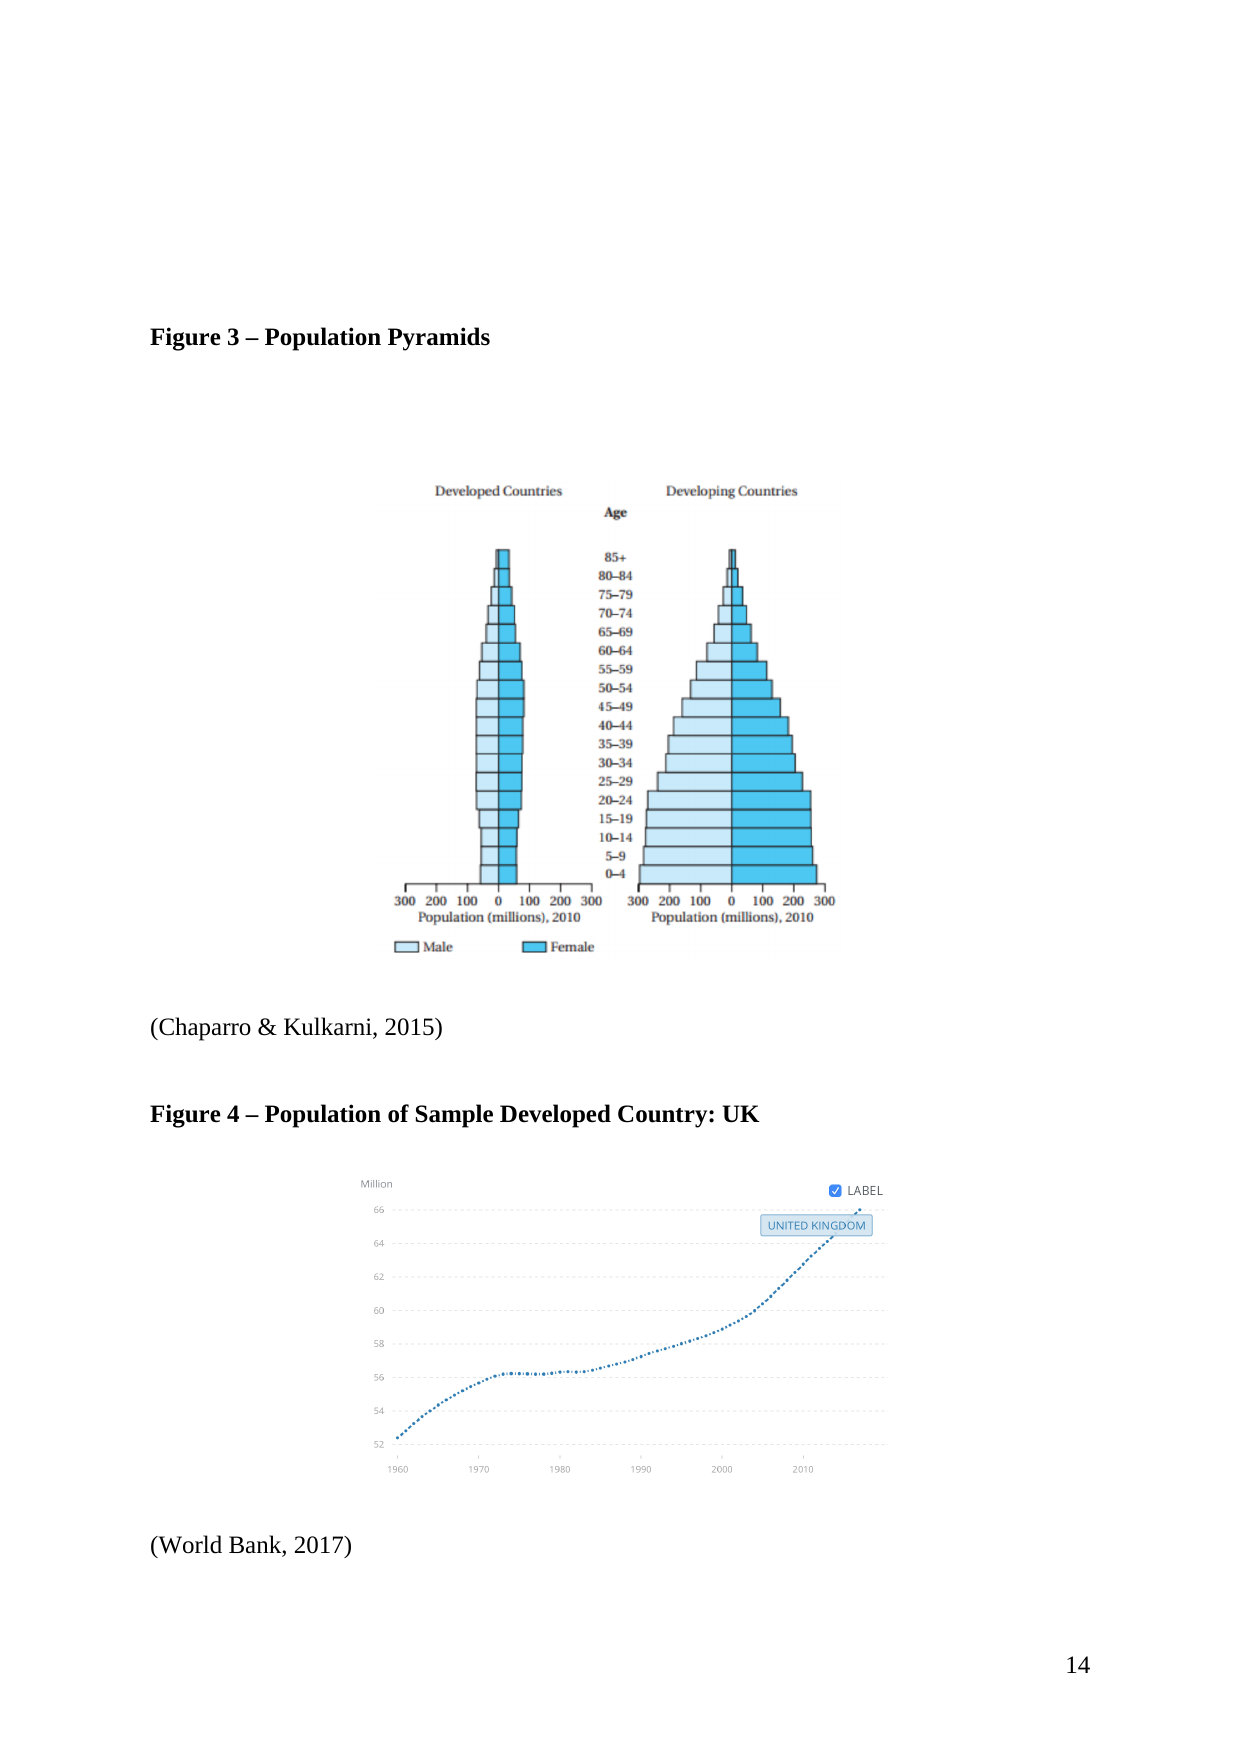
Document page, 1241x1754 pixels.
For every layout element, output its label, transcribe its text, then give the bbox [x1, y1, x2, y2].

text (World Bank, 2017) [150, 1530, 1090, 1559]
text Figure 4 – Population of Sample Developed Country: UK [150, 1099, 1090, 1127]
picture [376, 475, 841, 959]
text Figure 3 – Population Pyramids [150, 322, 1090, 351]
text (Chaparro & Kulkarni, 2015) [150, 1012, 1090, 1041]
picture [352, 1173, 893, 1512]
